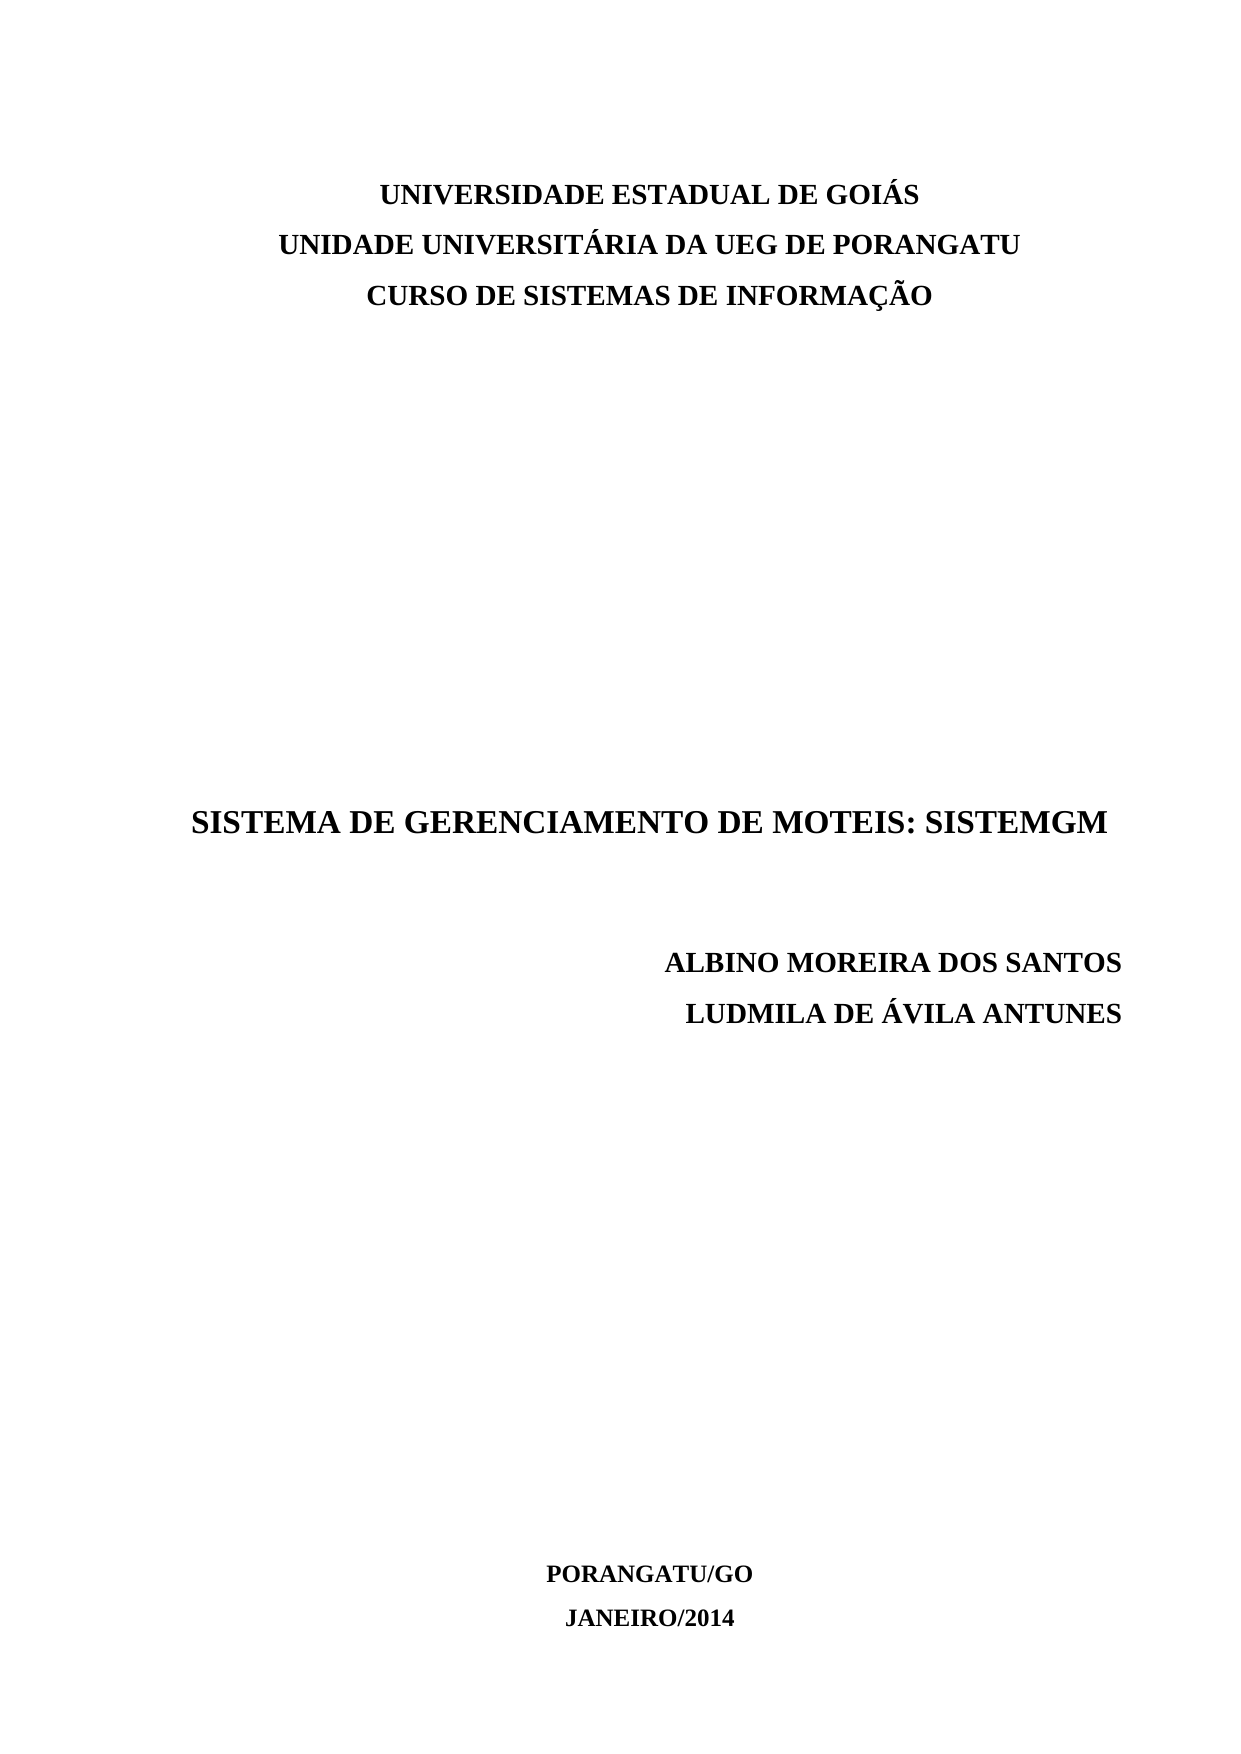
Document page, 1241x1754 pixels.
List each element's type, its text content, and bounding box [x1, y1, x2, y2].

text LUDMILA DE ÁVILA ANTUNES [177, 996, 1122, 1029]
text JANEIRO/2014 [177, 1603, 1122, 1631]
text SISTEMA DE GERENCIAMENTO DE MOTEIS: SISTEMGM [177, 802, 1122, 840]
text PORANGATU/GO [177, 1559, 1122, 1588]
text CURSO DE SISTEMAS DE INFORMAÇÃO [177, 278, 1122, 311]
text UNIDADE UNIVERSITÁRIA DA UEG DE PORANGATU [177, 227, 1122, 261]
text ALBINO MOREIRA DOS SANTOS [177, 946, 1122, 979]
text UNIVERSIDADE ESTADUAL DE GOIÁS [177, 177, 1122, 211]
